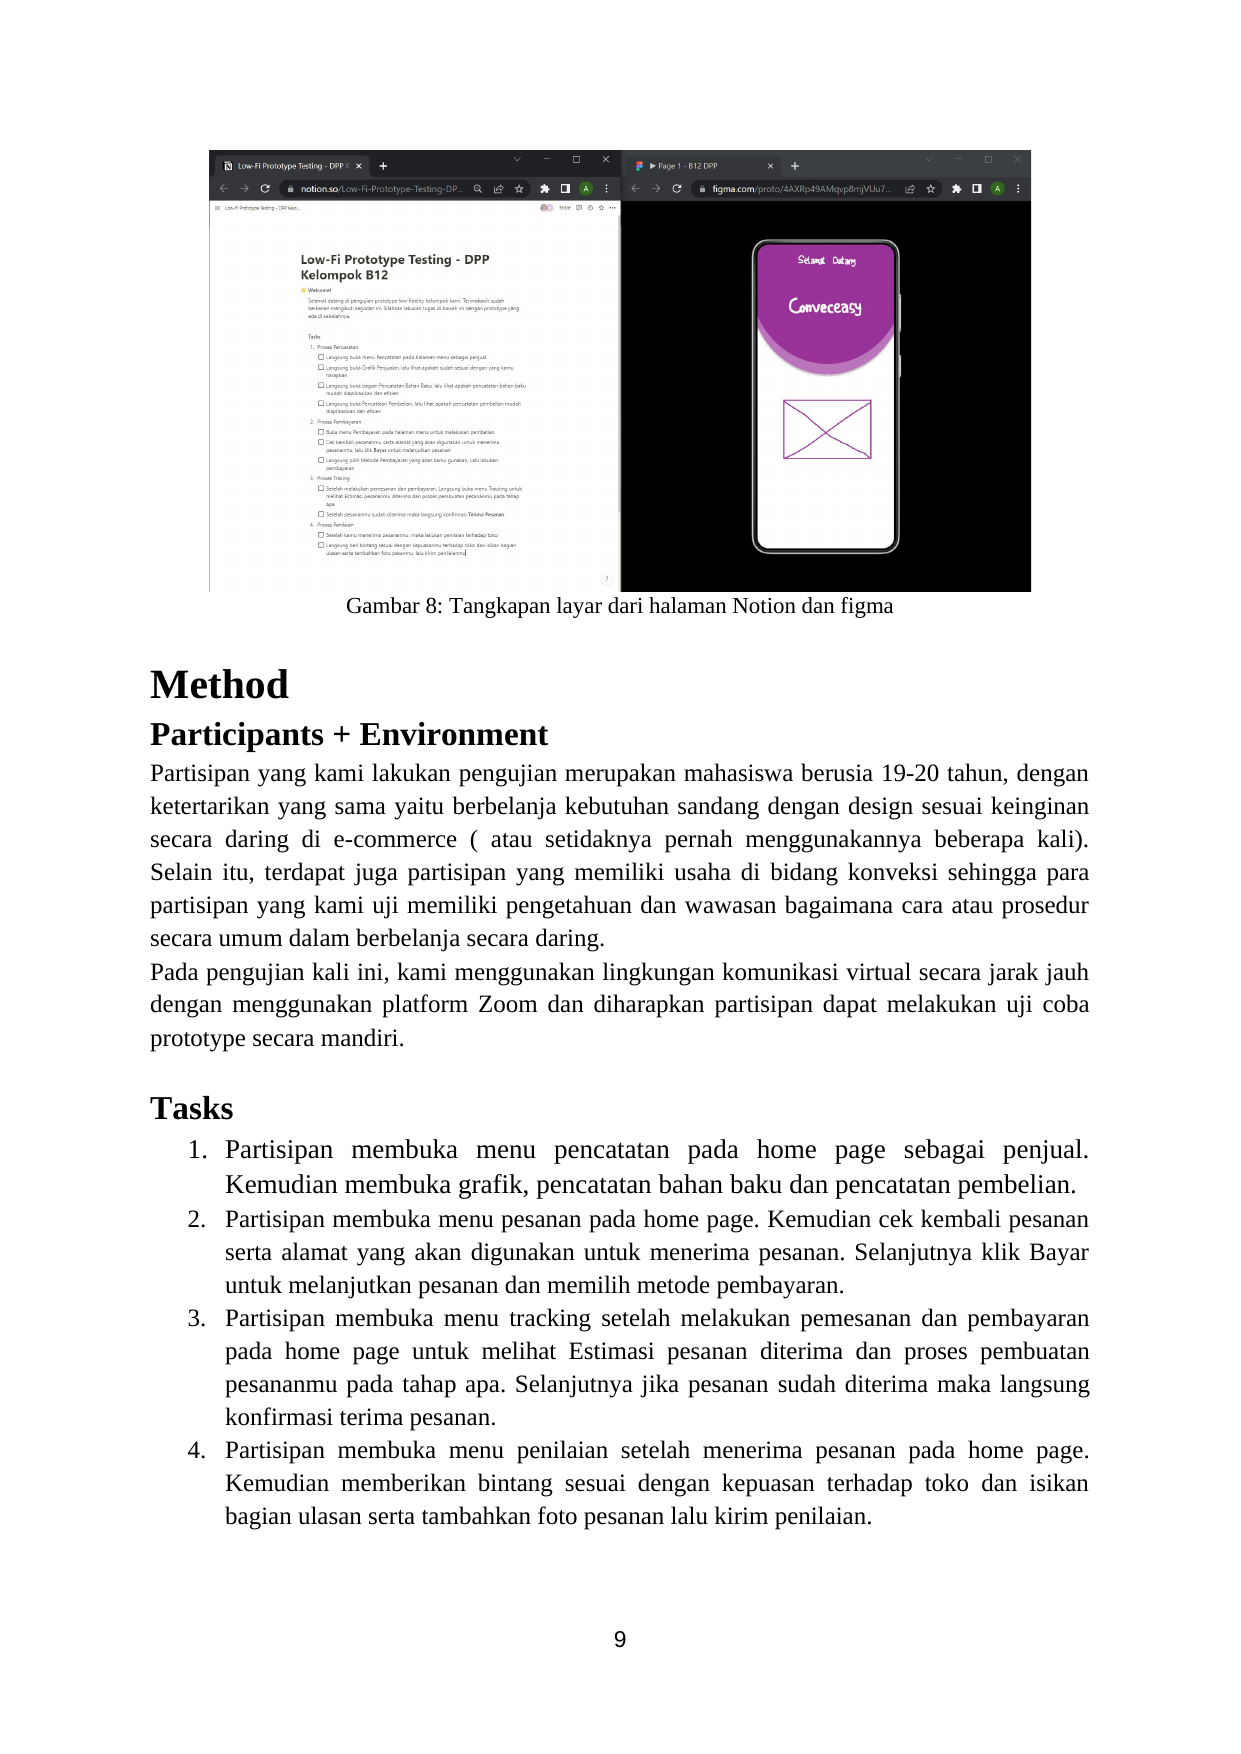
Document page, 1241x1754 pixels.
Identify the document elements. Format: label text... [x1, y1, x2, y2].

text Gambar 8: Tangkapan layar dari halaman Notion dan figma [150, 592, 1090, 618]
list Partisipan membuka menu pencatatan pada home page sebagai penjual. Kemudian membuka grafik, pencatatan bahan baku dan pencatatan pembelian. [187, 1133, 1090, 1199]
picture [209, 150, 1032, 592]
subtitle Method [150, 659, 1090, 707]
list Partisipan membuka menu pesanan pada home page. Kemudian cek kembali pesanan serta alamat yang akan digunakan untuk menerima pesanan. Selanjutnya klik Bayar untuk melanjutkan pesanan dan memilih metode pembayaran. [187, 1204, 1090, 1299]
list Partisipan membuka menu tracking setelah melakukan pemesanan dan pembayaran pada home page untuk melihat Estimasi pesanan diterima dan proses pembuatan pesananmu pada tahap apa. Selanjutnya jika pesanan sudah diterima maka langsung konfirmasi terima pesanan. [187, 1303, 1090, 1431]
list Partisipan membuka menu penilaian setelah menerima pesanan pada home page. Kemudian memberikan bintang sesuai dengan kepuasan terhadap toko dan isikan bagian ulasan serta tambahkan foto pesanan lalu kirim penilaian. [187, 1435, 1090, 1530]
text Partisipan yang kami lakukan pengujian merupakan mahasiswa berusia 19-20 tahun, dengan ketertarikan yang sama yaitu berbelanja kebutuhan sandang dengan design sesuai keinginan secara daring di e-commerce ( atau setidaknya pernah menggunakannya beberapa kali). Selain itu, terdapat juga partisipan yang memiliki usaha di bidang konveksi sehingga para partisipan yang kami uji memiliki pengetahuan dan wawasan bagaimana cara atau prosedur secara umum dalam berbelanja secara daring. [150, 758, 1090, 952]
subtitle Participants + Environment [150, 714, 1090, 753]
text Pada pengujian kali ini, kami menggunakan lingkungan komunikasi virtual secara jarak jauh dengan menggunakan platform Zoom dan diharapkan partisipan dapat melakukan uji coba prototype secara mandiri. [150, 957, 1090, 1051]
subtitle Tasks [150, 1089, 1090, 1127]
